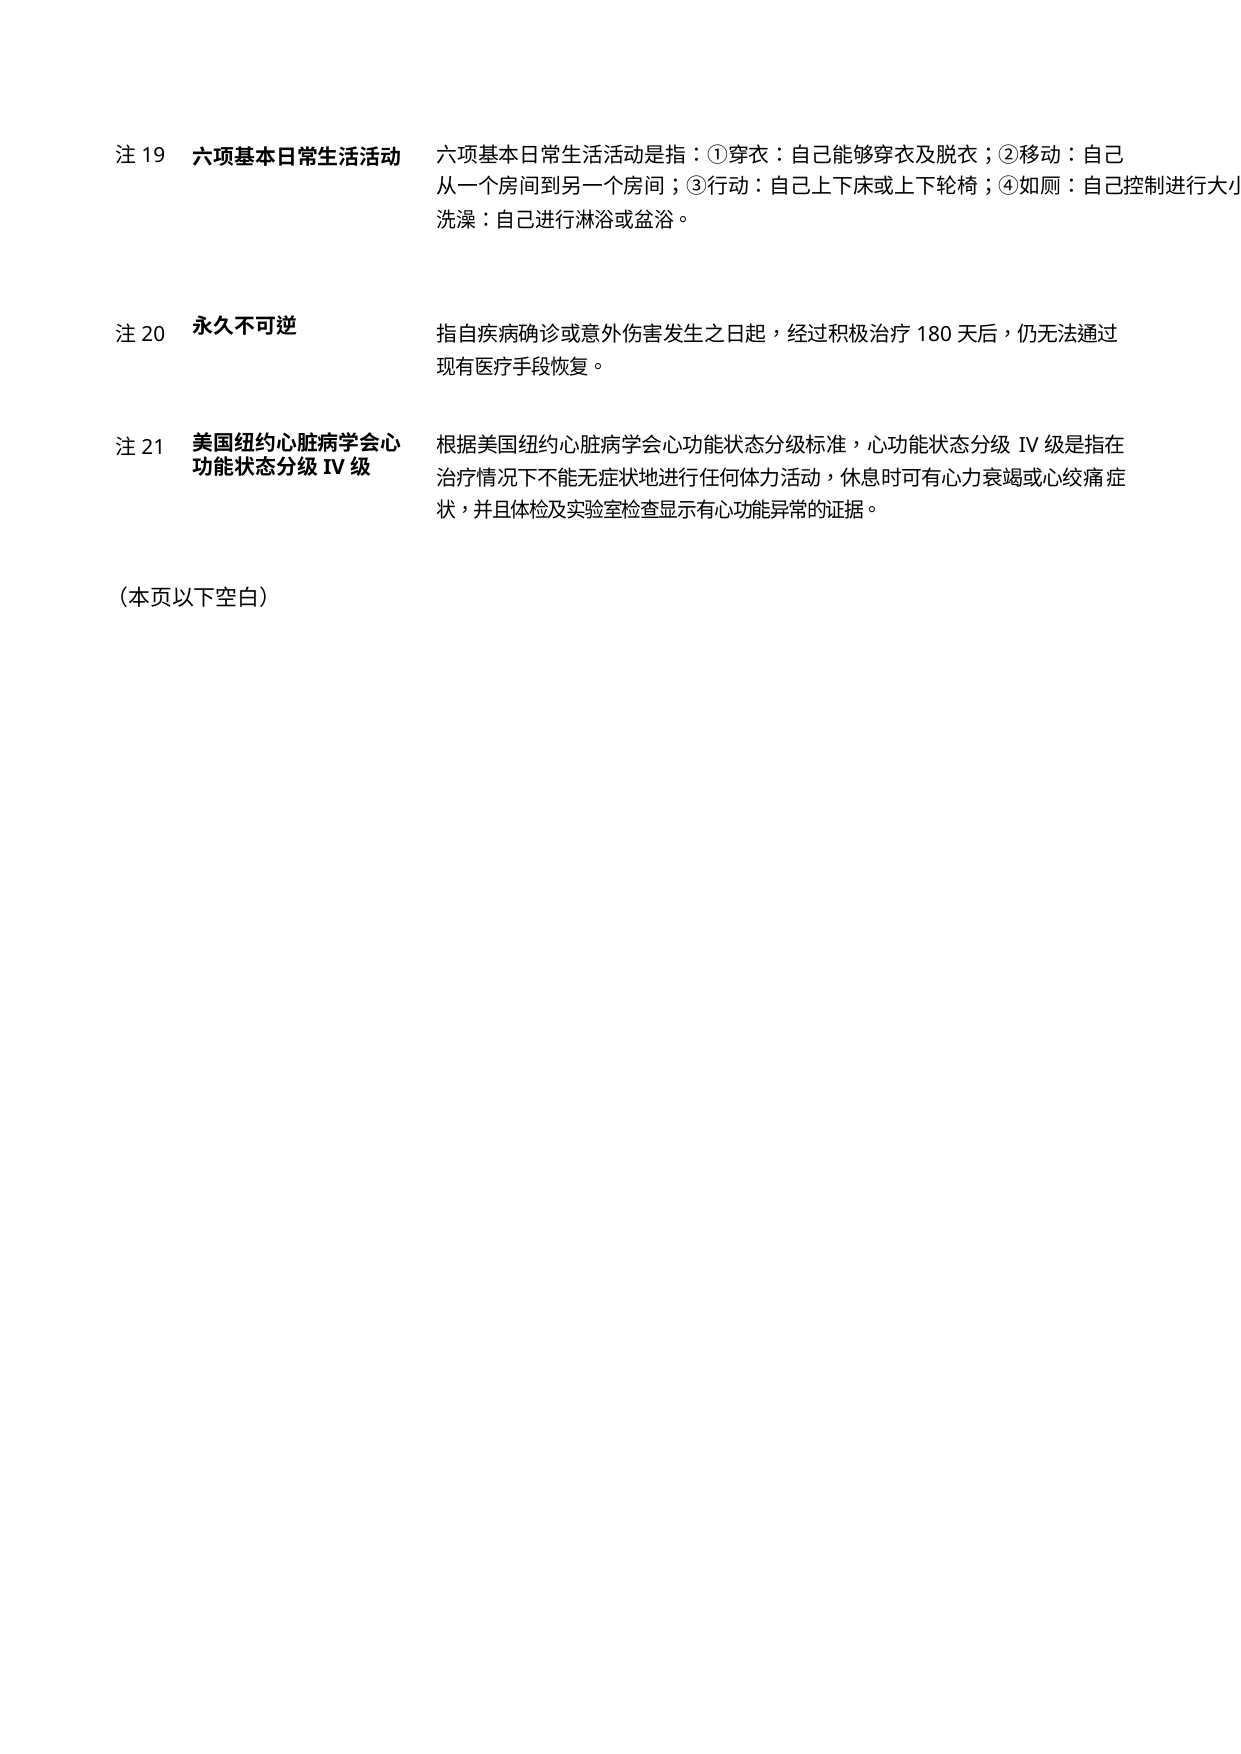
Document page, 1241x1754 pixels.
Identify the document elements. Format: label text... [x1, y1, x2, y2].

table_cell 根据美国纽约心脏病学会心功能状态分级标准，心功能状态分级 IV 级是指在治疗情况下不能无症状地进行任何体力活动，休息时可有心力衰竭或心绞痛症状，并且体检及实验室检查显示有心功能异常的证据。 [426, 408, 1146, 524]
table_header 六项基本日常生活活动是指：①穿衣：自己能够穿衣及脱衣；②移动：自己 从一个房间到另一个房间；③行动：自己上下床或上下轮椅；④如厕：自己控制进行大小便；⑤进食：自己从已准备好的碗或碟中取食物放入口中；⑥ 洗澡：自己进行淋浴或盆浴。 [426, 146, 1146, 294]
table_cell 注 20 [94, 294, 180, 408]
table_header 注 19 [94, 146, 180, 294]
table_header 六项基本日常生活活动 [180, 146, 426, 294]
table_cell 永久不可逆 [180, 294, 426, 408]
table_cell 注 21 [94, 408, 180, 524]
text （本页以下空白） [106, 581, 1157, 611]
table_cell 指自疾病确诊或意外伤害发生之日起，经过积极治疗 180 天后，仍无法通过现有医疗手段恢复。 [426, 294, 1146, 408]
table_cell 美国纽约心脏病学会心功能状态分级 IV 级 [180, 408, 426, 524]
